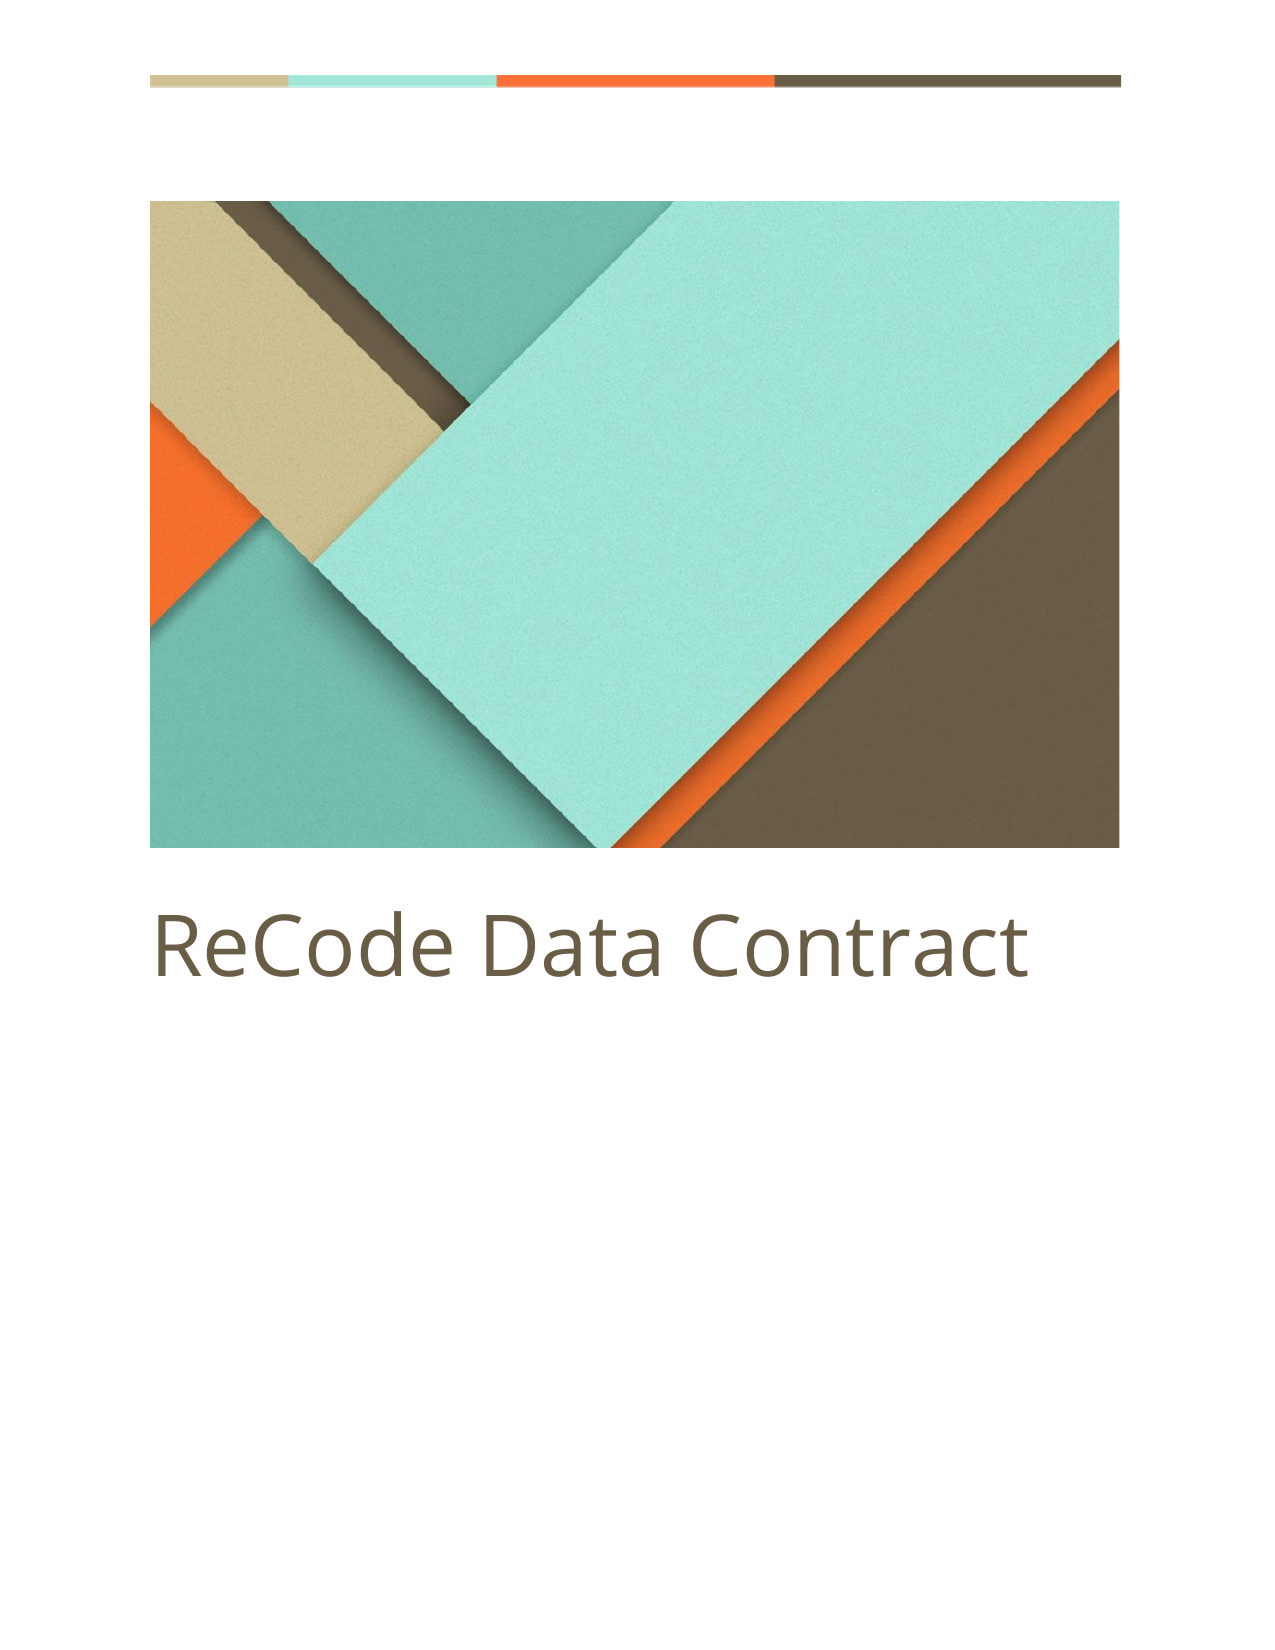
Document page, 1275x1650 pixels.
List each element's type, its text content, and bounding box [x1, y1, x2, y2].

picture [150, 201, 1120, 848]
title ReCode Data Contract [150, 885, 1125, 1002]
picture [150, 75, 1122, 92]
